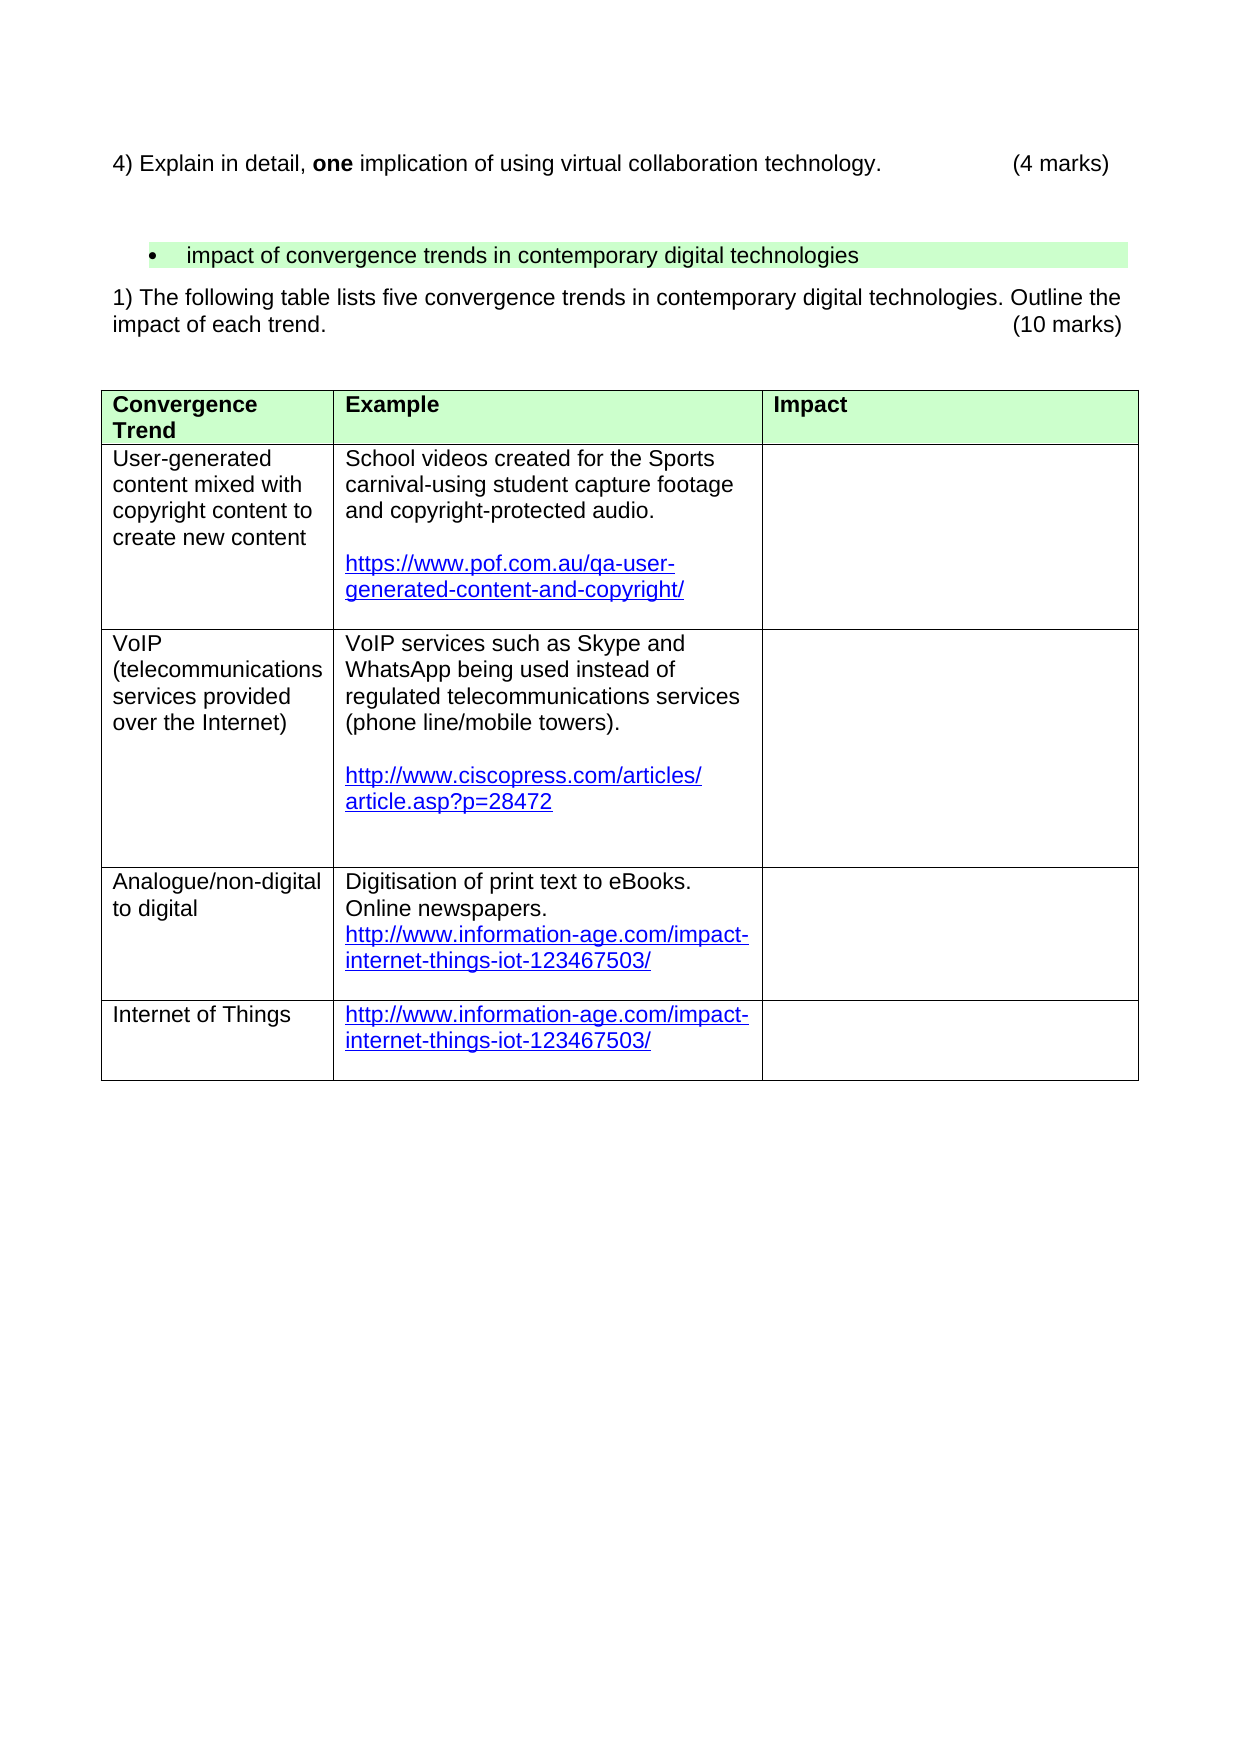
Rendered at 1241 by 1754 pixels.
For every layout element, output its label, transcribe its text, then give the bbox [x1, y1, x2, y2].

table_cell VoIP (telecommunications services provided over the Internet) [102, 630, 333, 867]
table_header Impact [763, 391, 1138, 443]
table_cell Internet of Things [102, 1001, 333, 1080]
table_cell http://www.information-age.com/impact-internet-things-iot-123467503/ [334, 1001, 762, 1080]
table_cell Analogue/non-digital to digital [102, 868, 333, 1000]
table_cell [763, 630, 1138, 867]
table_header Convergence Trend [102, 391, 333, 443]
table_cell [763, 445, 1138, 629]
table_cell User-generated content mixed with copyright content to create new content [102, 445, 333, 629]
table_header Example [334, 391, 762, 443]
table_cell School videos created for the Sports carnival-using student capture footage and copyright-protected audio. https://www.pof.com.au/qa-user-generated-content-and-copyright/ [334, 445, 762, 629]
table_cell [763, 868, 1138, 1000]
table_cell [763, 1001, 1138, 1080]
list impact of convergence trends in contemporary digital technologies [149, 242, 1128, 268]
table_cell VoIP services such as Skype and WhatsApp being used instead of regulated telecommunications services (phone line/mobile towers). http://www.ciscopress.com/articles/article.asp?p=28472 [334, 630, 762, 867]
text 4) Explain in detail, one implication of using virtual collaboration technology. (4 marks) [112, 150, 1128, 176]
table_cell Digitisation of print text to eBooks. Online newspapers. http://www.information-age.com/impact-internet-things-iot-123467503/ [334, 868, 762, 1000]
text 1) The following table lists five convergence trends in contemporary digital technologies. Outline the impact of each trend. (10 marks) [112, 284, 1128, 337]
